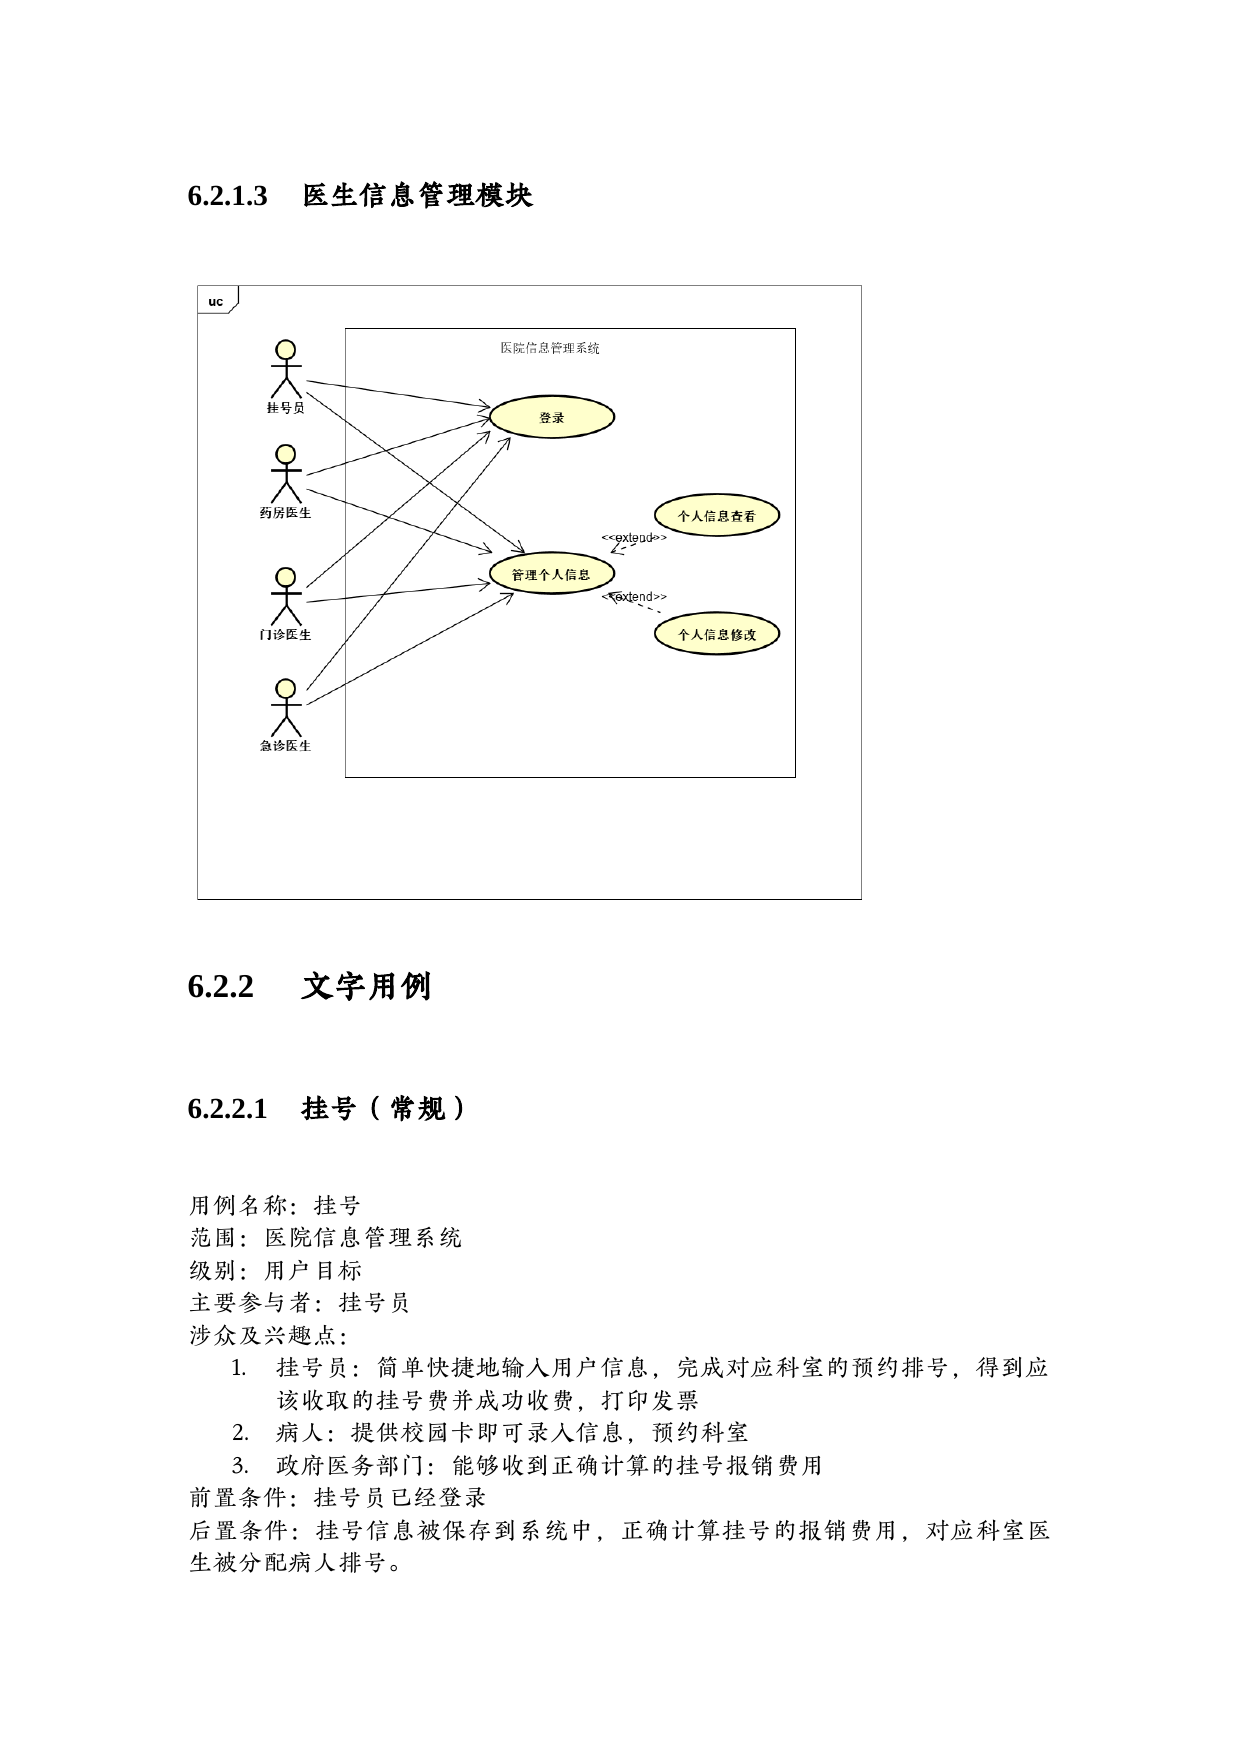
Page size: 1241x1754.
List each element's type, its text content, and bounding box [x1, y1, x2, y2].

text 前置条件：挂号员已经登录 [187, 1482, 1053, 1514]
subtitle 医生信息管理模块 [187, 162, 1053, 227]
subtitle 挂号（常规） [187, 1075, 1053, 1140]
list 政府医务部门：能够收到正确计算的挂号报销费用 [231, 1449, 1053, 1482]
text 涉众及兴趣点： [187, 1319, 1053, 1352]
text 级别：用户目标 [187, 1254, 1053, 1287]
subtitle 文字用例 [187, 953, 1053, 1018]
text 用例名称：挂号 [187, 1189, 1053, 1222]
list 挂号员：简单快捷地输入用户信息，完成对应科室的预约排号，得到应该收取的挂号费并成功收费，打印发票 [231, 1352, 1053, 1417]
text 范围：医院信息管理系统 [187, 1222, 1053, 1254]
text 主要参与者：挂号员 [187, 1287, 1053, 1319]
list 病人：提供校园卡即可录入信息，预约科室 [231, 1417, 1053, 1449]
text 后置条件：挂号信息被保存到系统中，正确计算挂号的报销费用，对应科室医生被分配病人排号。 [187, 1514, 1053, 1579]
picture [187, 276, 872, 909]
